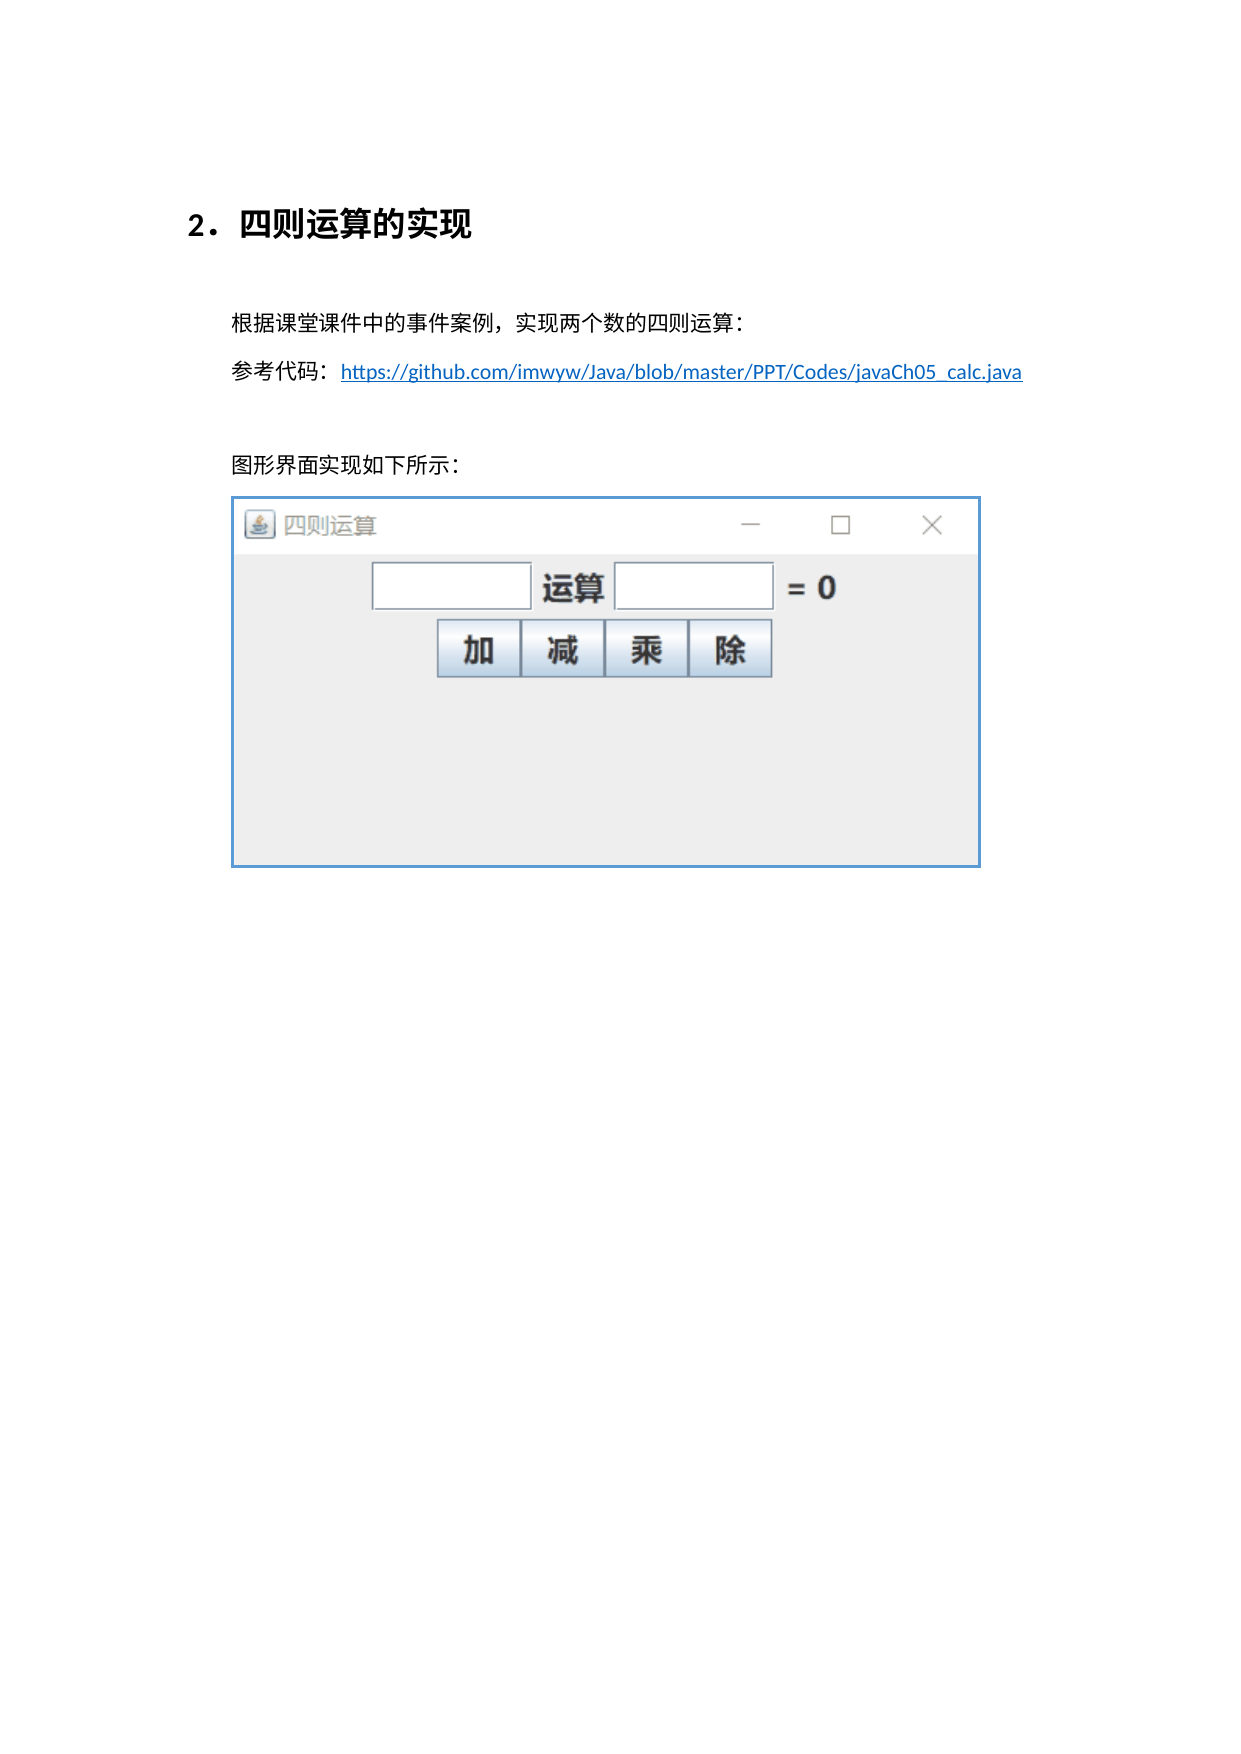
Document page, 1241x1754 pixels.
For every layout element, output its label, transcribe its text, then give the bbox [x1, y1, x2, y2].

picture [234, 499, 978, 865]
list 参考代码：https://github.com/imwyw/Java/blob/master/PPT/Codes/javaCh05_calc.java [187, 353, 1053, 386]
subtitle 四则运算的实现 [187, 189, 1053, 254]
list 图形界面实现如下所示： [187, 448, 1053, 480]
list 根据课堂课件中的事件案例，实现两个数的四则运算： [187, 305, 1053, 338]
